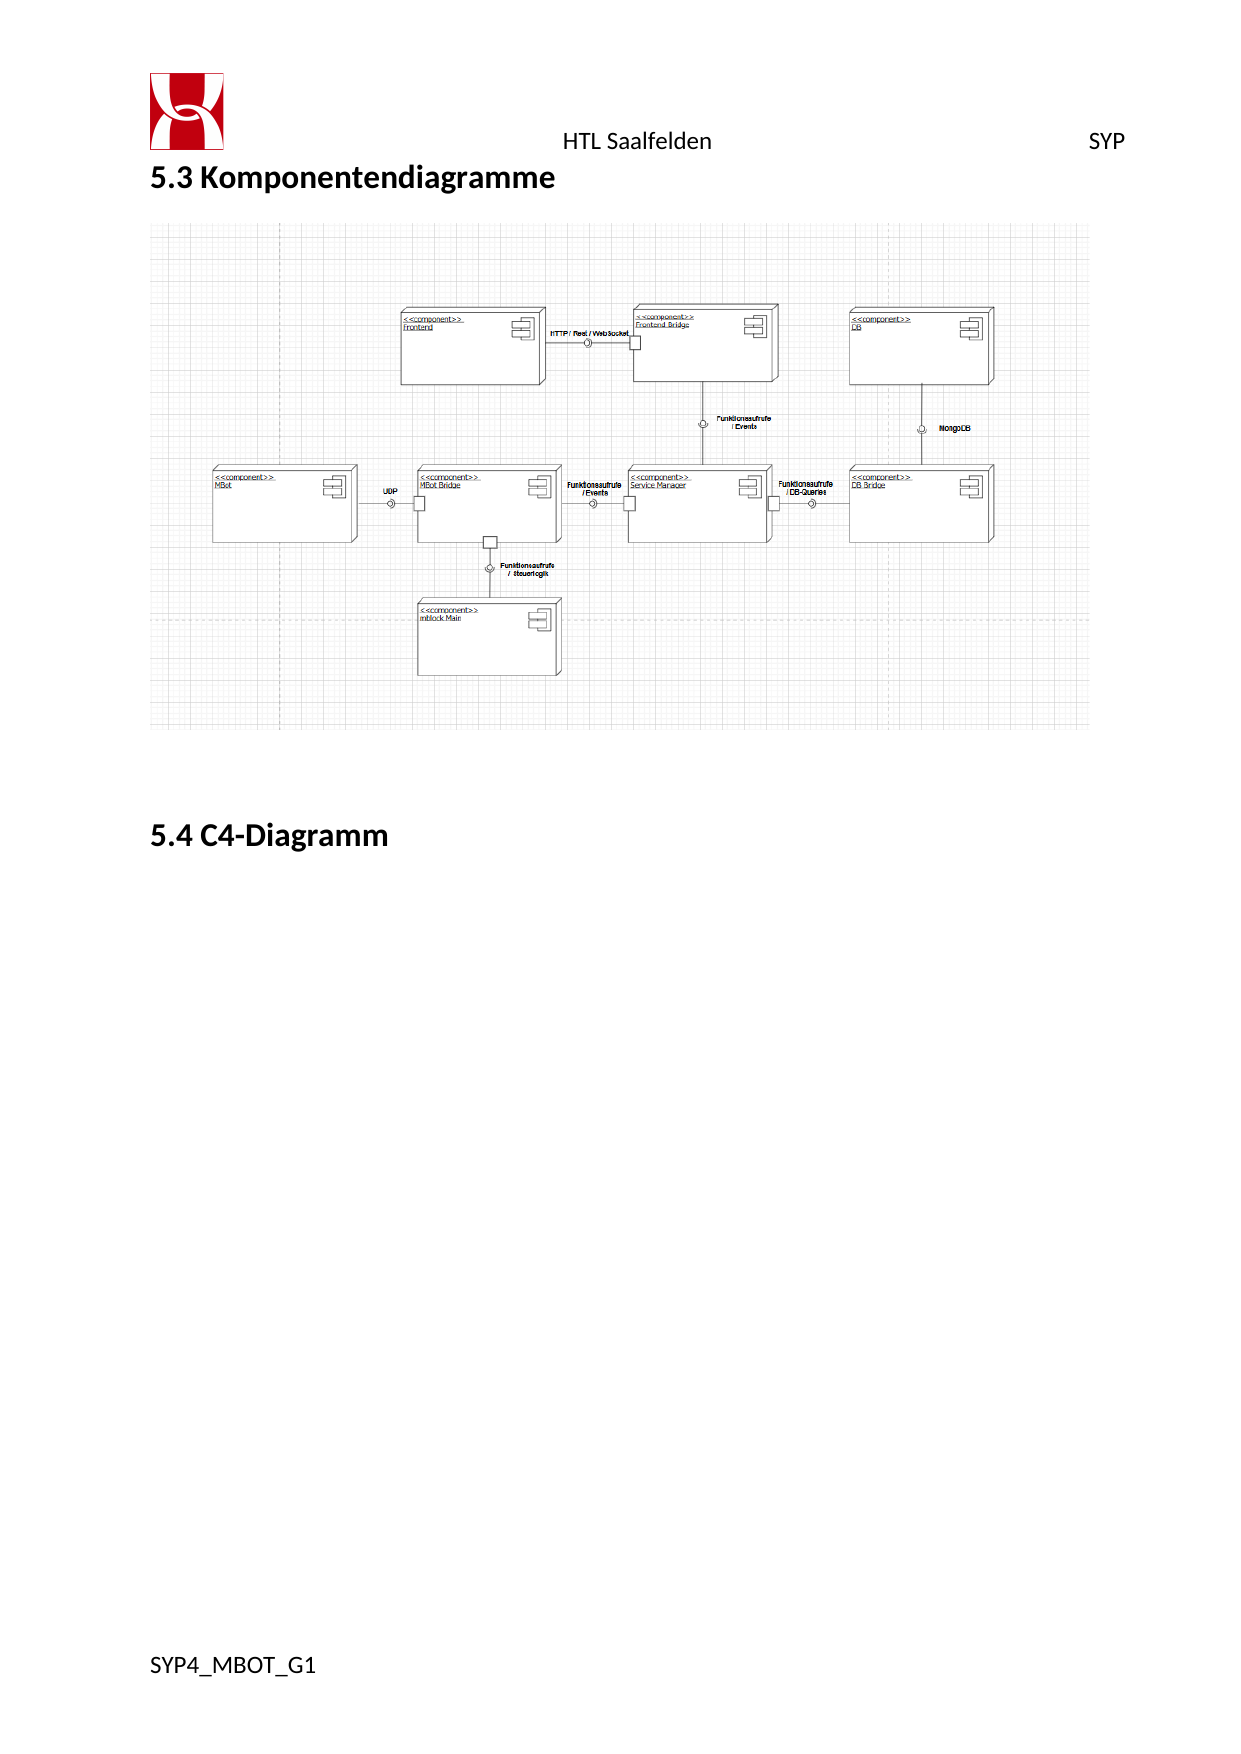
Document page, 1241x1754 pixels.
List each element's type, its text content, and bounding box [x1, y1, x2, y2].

picture [150, 223, 1090, 730]
subtitle Komponentendiagramme [150, 156, 1090, 196]
subtitle C4-Diagramm [150, 814, 1090, 855]
picture [150, 73, 224, 150]
